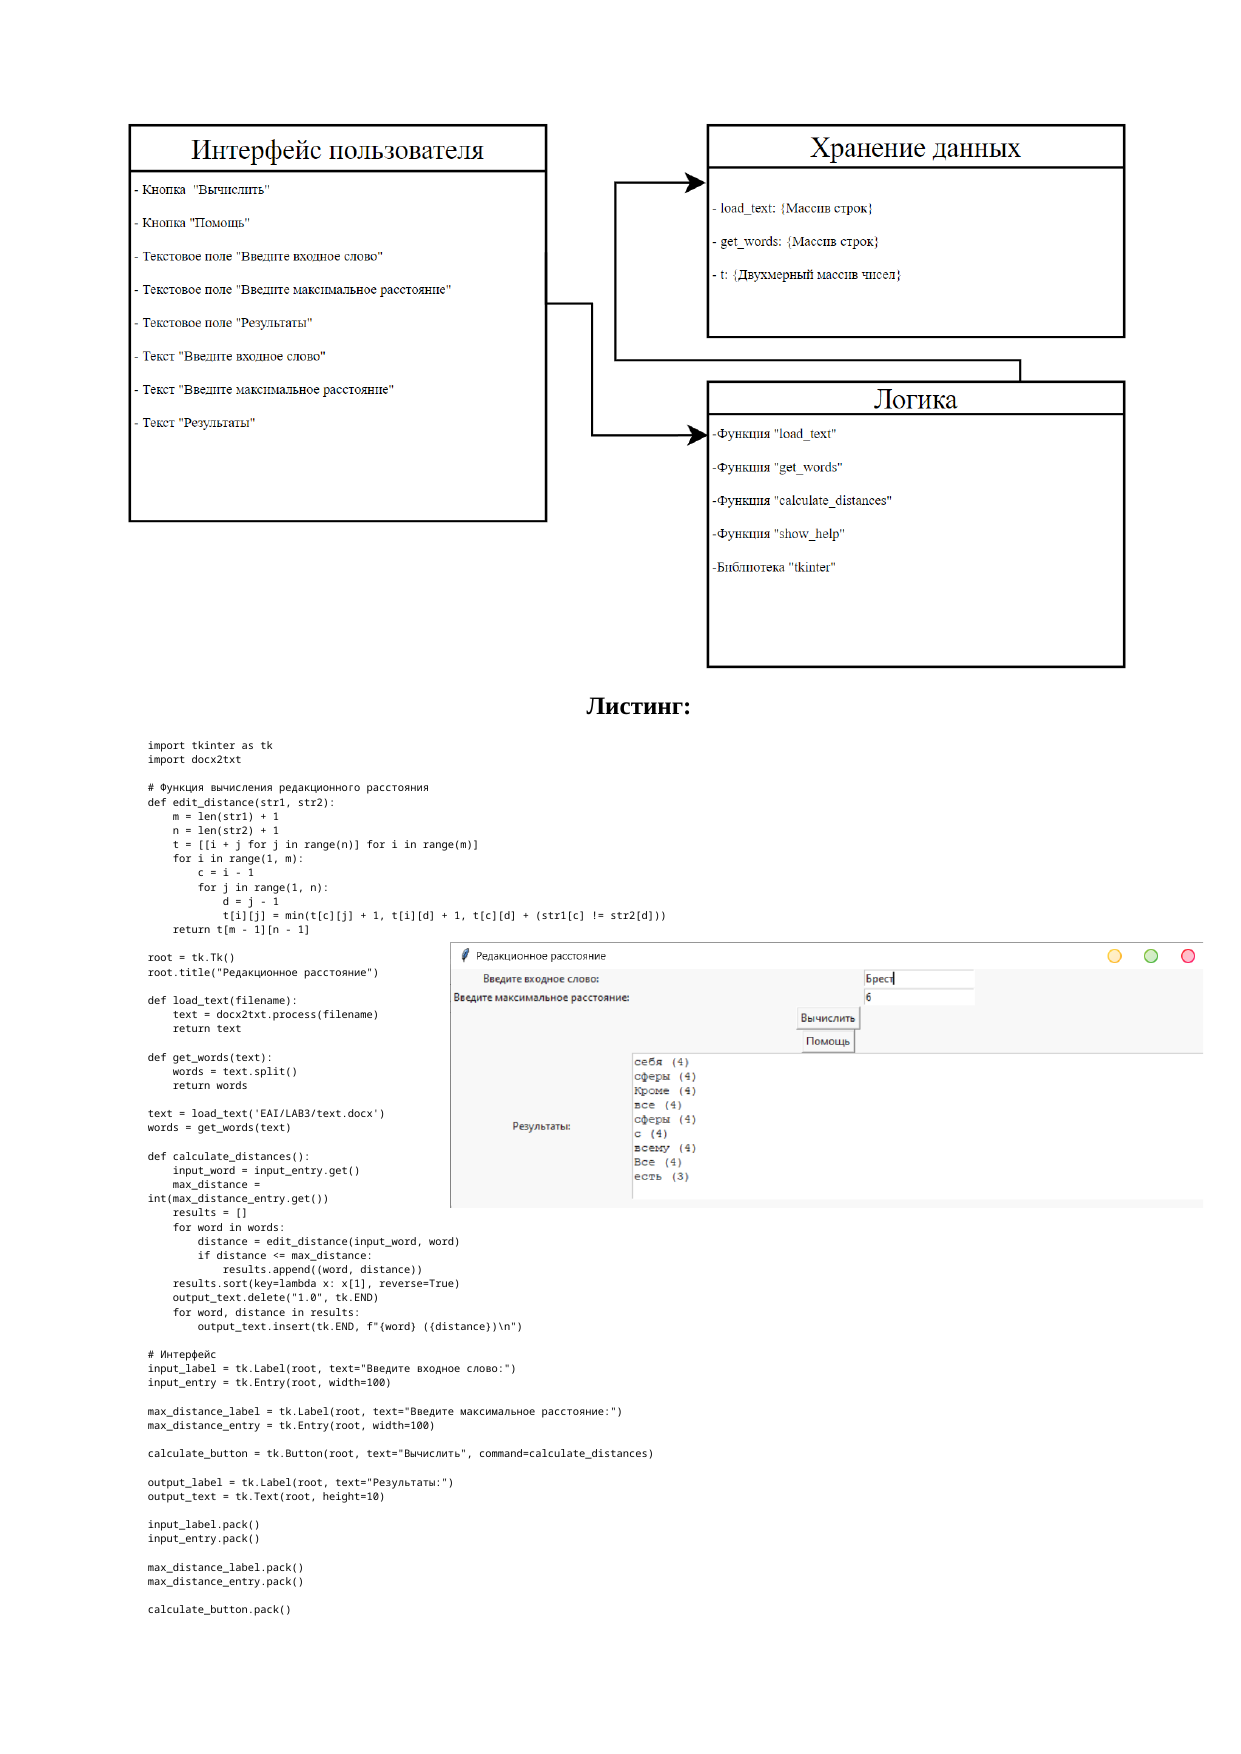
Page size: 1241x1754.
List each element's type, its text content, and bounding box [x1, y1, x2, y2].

text input_entry = tk.Entry(root, width=100) [148, 1376, 1152, 1390]
text # Функция вычисления редакционного расстояния [148, 781, 1152, 795]
text t = [[i + j for j in range(n)] for i in range(m)] [148, 837, 1152, 851]
text m = len(str1) + 1 [148, 809, 1152, 823]
text def calculate_distances(): [148, 1149, 450, 1163]
text root = tk.Tk() [148, 951, 450, 965]
text results = [] [148, 1206, 1152, 1220]
text Листинг: [126, 691, 1152, 720]
text results.append((word, distance)) [148, 1262, 1152, 1276]
text input_label.pack() [148, 1517, 1152, 1531]
text n = len(str2) + 1 [148, 823, 1152, 837]
text output_text.insert(tk.END, f"{word} ({distance})\n") [148, 1319, 1152, 1333]
text c = i - 1 [148, 866, 1152, 880]
text results.sort(key=lambda x: x[1], reverse=True) [148, 1276, 1152, 1291]
text return words [148, 1078, 450, 1092]
text words = get_words(text) [148, 1121, 450, 1135]
picture [126, 118, 1130, 674]
text for i in range(1, m): [148, 851, 1152, 866]
text for word in words: [148, 1220, 1152, 1234]
text output_text.delete("1.0", tk.END) [148, 1291, 1152, 1305]
text return t[m - 1][n - 1] [148, 922, 1152, 936]
text for word, distance in results: [148, 1305, 1152, 1319]
text d = j - 1 [148, 894, 1152, 908]
text max_distance_label.pack() [148, 1560, 1152, 1574]
text max_distance_entry = tk.Entry(root, width=100) [148, 1418, 1152, 1432]
text for j in range(1, n): [148, 880, 1152, 894]
text calculate_button.pack() [148, 1602, 1152, 1616]
text if distance <= max_distance: [148, 1248, 1152, 1262]
text root.title("Редакционное расстояние") [148, 965, 450, 979]
text def load_text(filename): [148, 993, 450, 1007]
text distance = edit_distance(input_word, word) [148, 1234, 1152, 1248]
text text = docx2txt.process(filename) [148, 1007, 450, 1021]
text def get_words(text): [148, 1050, 450, 1064]
text input_entry.pack() [148, 1531, 1152, 1546]
text output_label = tk.Label(root, text="Результаты:") [148, 1475, 1152, 1489]
text output_text = tk.Text(root, height=10) [148, 1489, 1152, 1503]
text input_word = input_entry.get() [148, 1163, 450, 1177]
text import docx2txt [148, 752, 1152, 766]
picture [450, 942, 1203, 1208]
text text = load_text('EAI/LAB3/text.docx') [148, 1106, 450, 1121]
text input_label = tk.Label(root, text="Введите входное слово:") [148, 1361, 1152, 1376]
text max_distance_label = tk.Label(root, text="Введите максимальное расстояние:") [148, 1404, 1152, 1418]
text # Интерфейс [148, 1347, 1152, 1361]
text return text [148, 1021, 450, 1036]
text t[i][j] = min(t[c][j] + 1, t[i][d] + 1, t[c][d] + (str1[c] != str2[d])) [148, 908, 1152, 922]
text max_distance_entry.pack() [148, 1574, 1152, 1588]
text calculate_button = tk.Button(root, text="Вычислить", command=calculate_distances) [148, 1446, 1152, 1461]
text def edit_distance(str1, str2): [148, 795, 1152, 809]
text import tkinter as tk [148, 738, 1152, 752]
text words = text.split() [148, 1064, 450, 1078]
text max_distance = int(max_distance_entry.get()) [148, 1177, 450, 1206]
